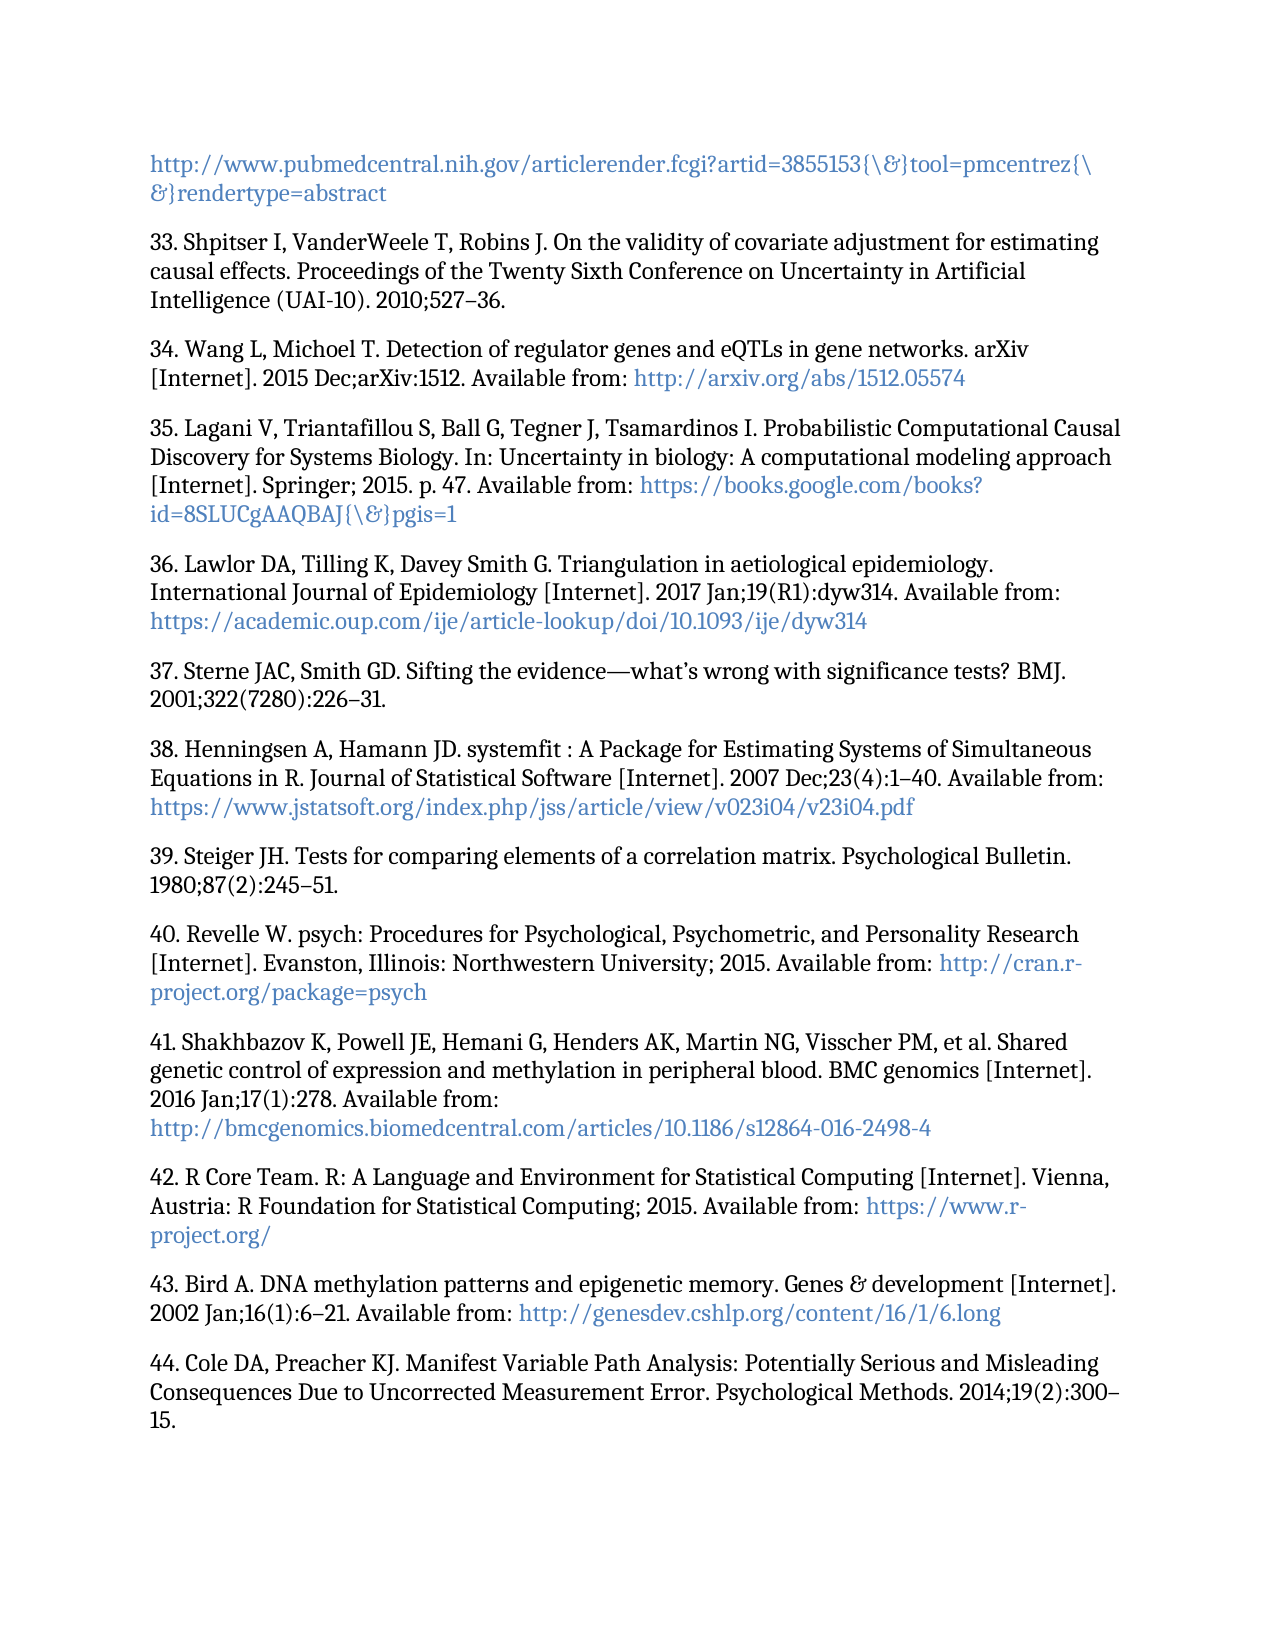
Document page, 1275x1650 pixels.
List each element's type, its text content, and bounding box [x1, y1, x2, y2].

text 37. Sterne JAC, Smith GD. Sifting the evidence—what’s wrong with significance tests? BMJ. 2001;322(7280):226–31. [150, 657, 1125, 714]
text 35. Lagani V, Triantafillou S, Ball G, Tegner J, Tsamardinos I. Probabilistic Computational Causal Discovery for Systems Biology. In: Uncertainty in biology: A computational modeling approach [Internet]. Springer; 2015. p. 47. Available from: https://books.google.com/books?id=8SLUCgAAQBAJ{\&}pgis=1 [150, 414, 1125, 529]
text 34. Wang L, Michoel T. Detection of regulator genes and eQTLs in gene networks. arXiv [Internet]. 2015 Dec;arXiv:1512. Available from: http://arxiv.org/abs/1512.05574 [150, 335, 1125, 393]
text 43. Bird A. DNA methylation patterns and epigenetic memory. Genes & development [Internet]. 2002 Jan;16(1):6–21. Available from: http://genesdev.cshlp.org/content/16/1/6.long [150, 1270, 1125, 1328]
text 36. Lawlor DA, Tilling K, Davey Smith G. Triangulation in aetiological epidemiology. International Journal of Epidemiology [Internet]. 2017 Jan;19(R1):dyw314. Available from: https://academic.oup.com/ije/article-lookup/doi/10.1093/ije/dyw314 [150, 549, 1125, 636]
text 41. Shakhbazov K, Powell JE, Hemani G, Henders AK, Martin NG, Visscher PM, et al. Shared genetic control of expression and methylation in peripheral blood. BMC genomics [Internet]. 2016 Jan;17(1):278. Available from: http://bmcgenomics.biomedcentral.com/articles/10.1186/s12864-016-2498-4 [150, 1027, 1125, 1142]
text 40. Revelle W. psych: Procedures for Psychological, Psychometric, and Personality Research [Internet]. Evanston, Illinois: Northwestern University; 2015. Available from: http://cran.r-project.org/package=psych [150, 920, 1125, 1007]
text 33. Shpitser I, VanderWeele T, Robins J. On the validity of covariate adjustment for estimating causal effects. Proceedings of the Twenty Sixth Conference on Uncertainty in Artificial Intelligence (UAI-10). 2010;527–36. [150, 228, 1125, 314]
text 44. Cole DA, Preacher KJ. Manifest Variable Path Analysis: Potentially Serious and Misleading Consequences Due to Uncorrected Measurement Error. Psychological Methods. 2014;19(2):300–15. [150, 1349, 1125, 1435]
text 38. Henningsen A, Hamann JD. systemfit : A Package for Estimating Systems of Simultaneous Equations in R. Journal of Statistical Software [Internet]. 2007 Dec;23(4):1–40. Available from: https://www.jstatsoft.org/index.php/jss/article/view/v023i04/v23i04.pdf [150, 735, 1125, 821]
text 39. Steiger JH. Tests for comparing elements of a correlation matrix. Psychological Bulletin. 1980;87(2):245–51. [150, 842, 1125, 899]
text 42. R Core Team. R: A Language and Environment for Statistical Computing [Internet]. Vienna, Austria: R Foundation for Statistical Computing; 2015. Available from: https://www.r-project.org/ [150, 1163, 1125, 1249]
